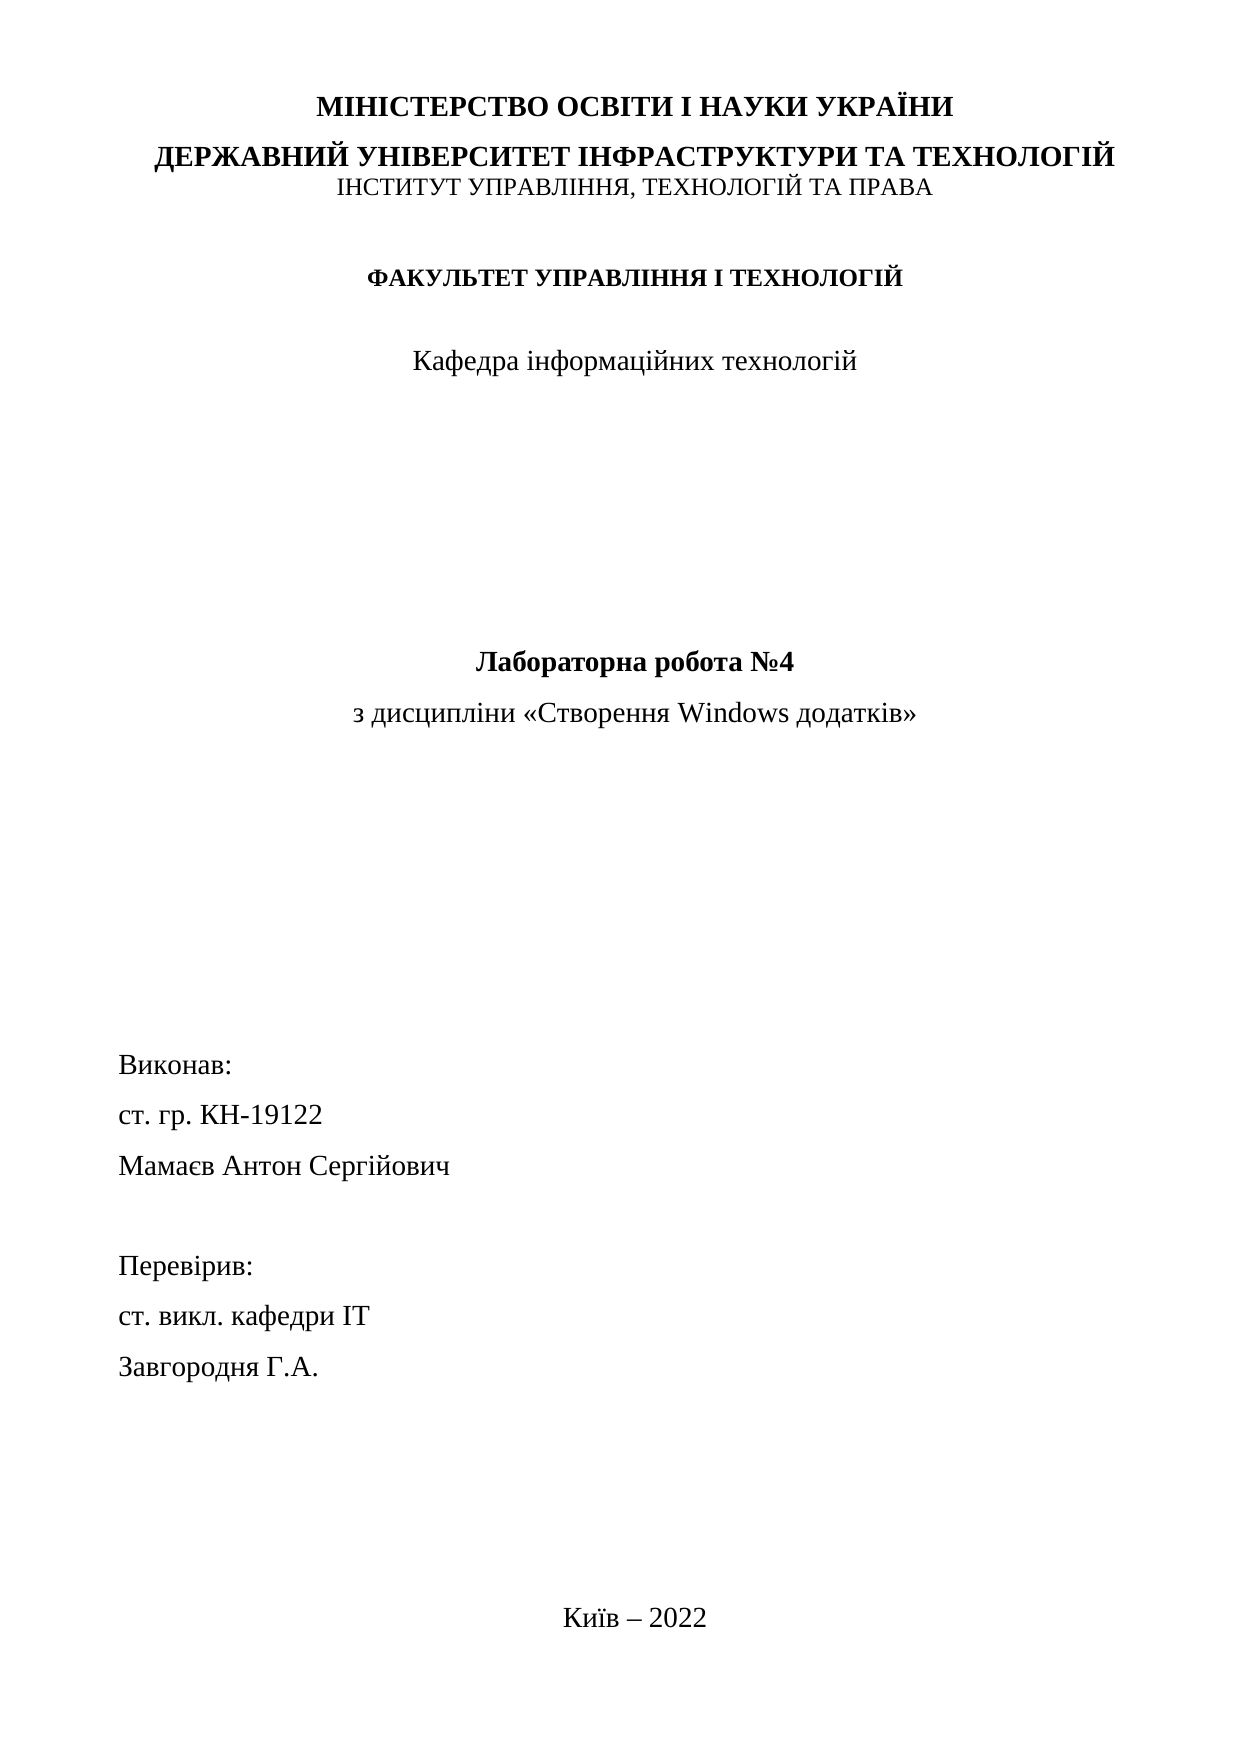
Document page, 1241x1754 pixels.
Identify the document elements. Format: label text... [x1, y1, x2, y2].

subtitle Лабораторна робота №4 [118, 644, 1152, 678]
text Виконав: [118, 1047, 1152, 1081]
text Мамаєв Антон Сергійович [118, 1148, 1152, 1181]
text з дисципліни «Створення Windows додатків» [118, 695, 1152, 728]
text Київ – 2022 [118, 1600, 1152, 1634]
text Кафедра інформаційних технологій [118, 343, 1152, 376]
text МІНІСТЕРСТВО ОСВІТИ І НАУКИ УКРАЇНИ [118, 89, 1152, 122]
text ФАКУЛЬТЕТ УПРАВЛІННЯ І ТЕХНОЛОГІЙ [118, 263, 1152, 292]
text ст. викл. кафедри ІТ [118, 1298, 1152, 1332]
text ІНСТИТУТ УПРАВЛІННЯ, ТЕХНОЛОГІЙ ТА ПРАВА [118, 172, 1152, 201]
text ДЕРЖАВНИЙ УНІВЕРСИТЕТ ІНФРАСТРУКТУРИ ТА ТЕХНОЛОГІЙ [118, 139, 1152, 172]
text ст. гр. КН-19122 [118, 1097, 1152, 1131]
text Перевірив: [118, 1248, 1152, 1282]
text Завгородня Г.А. [118, 1349, 1152, 1382]
